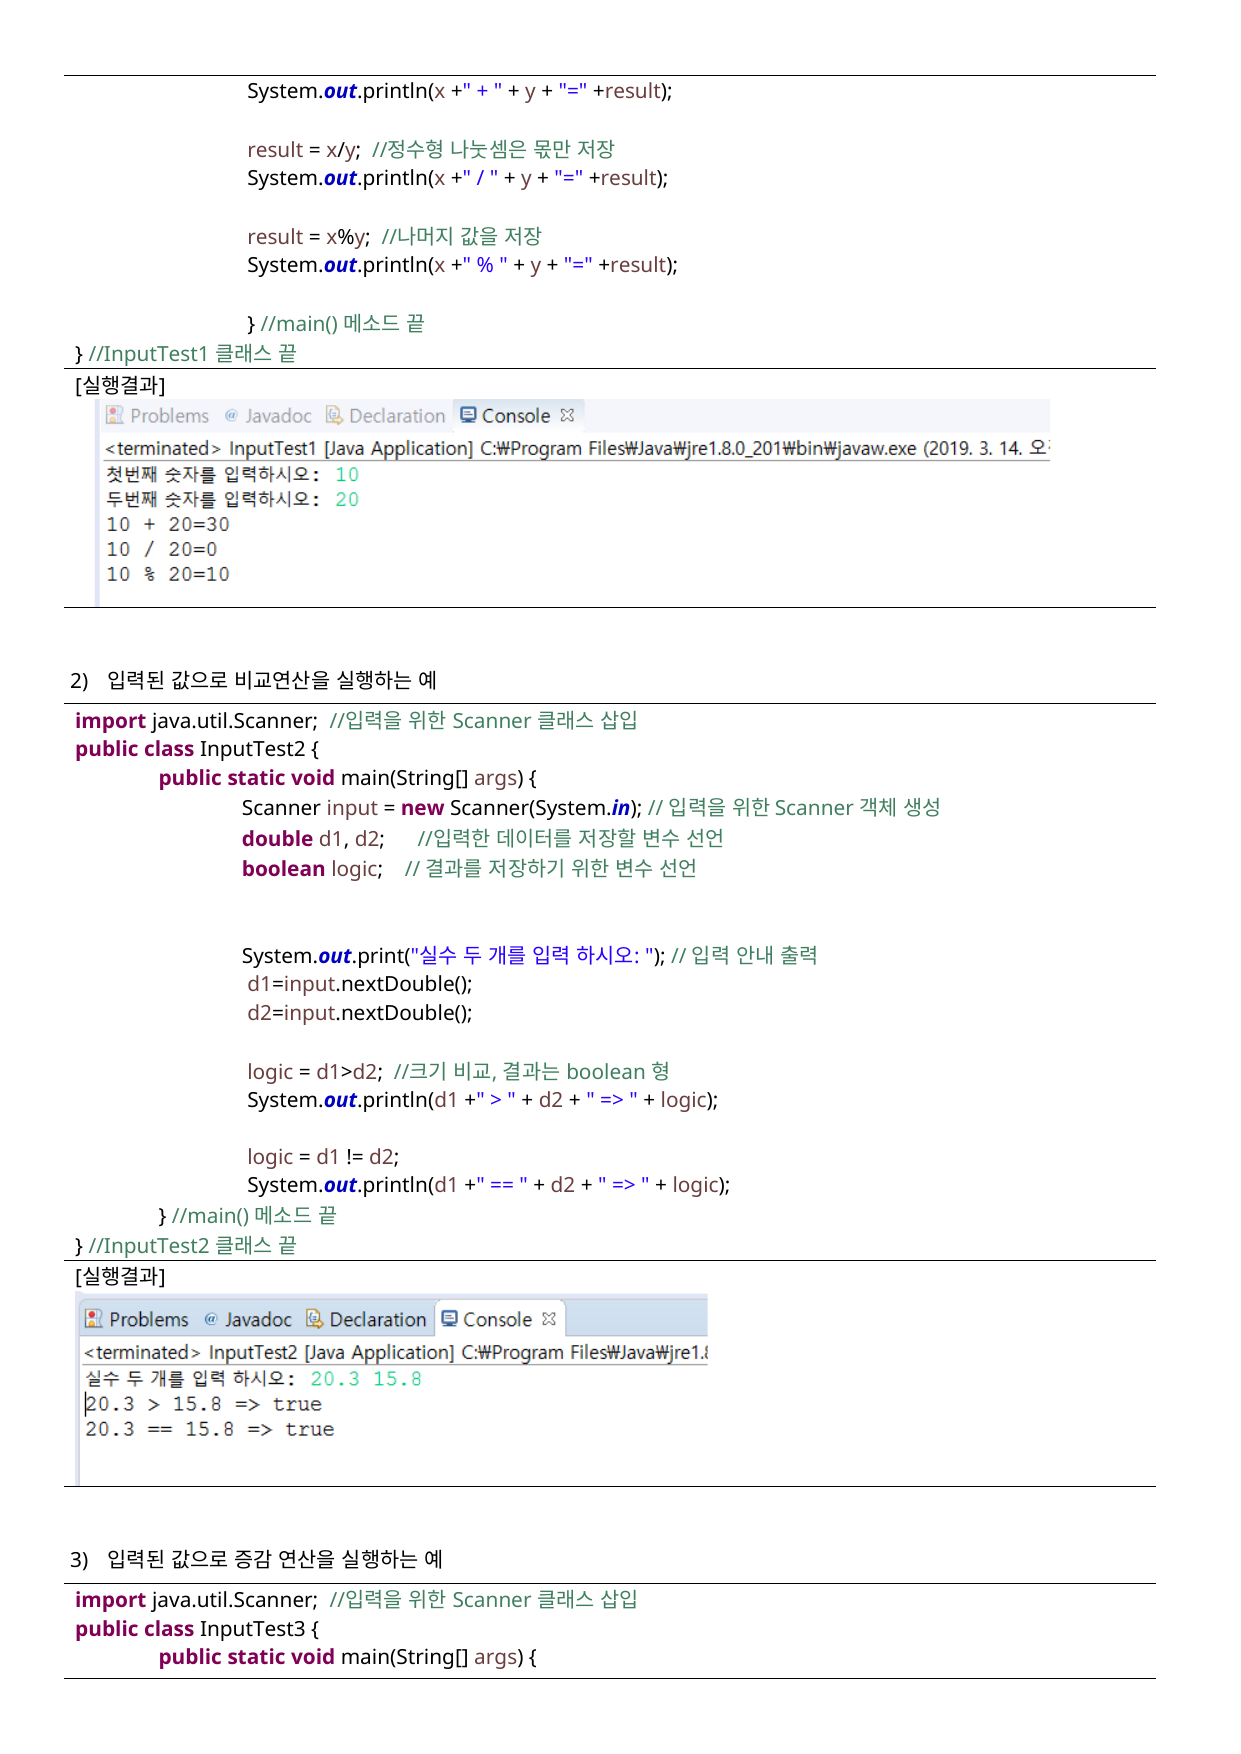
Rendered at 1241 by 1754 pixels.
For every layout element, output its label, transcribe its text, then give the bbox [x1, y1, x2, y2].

table_cell import java.util.Scanner; //입력을 위한 Scanner 클래스 삽입 public class InputTest2 { public static void main(String[] args) { Scanner input = new Scanner(System.in); // 입력을 위한Scanner 객체 생성 double d1, d2; //입력한 데이터를 저장할 변수 선언 boolean logic; // 결과를 저장하기 위한 변수 선언 System.out.print("실수 두 개를 입력 하시오: "); // 입력 안내 출력 d1=input.nextDouble(); d2=input.nextDouble(); logic = d1>d2; //크기 비교, 결과는 boolean 형 System.out.println(d1 +" > " + d2 + " => " + logic); logic = d1 != d2; System.out.println(d1 +" == " + d2 + " => " + logic); } //main() 메소드 끝 } //InputTest2 클래스 끝 [64, 704, 1156, 1259]
table_header 입력된 값으로 비교연산을 실행하는 예 [64, 655, 1156, 703]
picture [75, 1291, 708, 1486]
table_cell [64, 1584, 1156, 1678]
table_cell [실행결과] [64, 1261, 1156, 1486]
picture [75, 399, 1050, 607]
table_header 입력된 값으로 증감 연산을 실행하는 예 [64, 1534, 1156, 1582]
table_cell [64, 76, 1156, 368]
table_cell [실행결과] [64, 369, 1156, 607]
